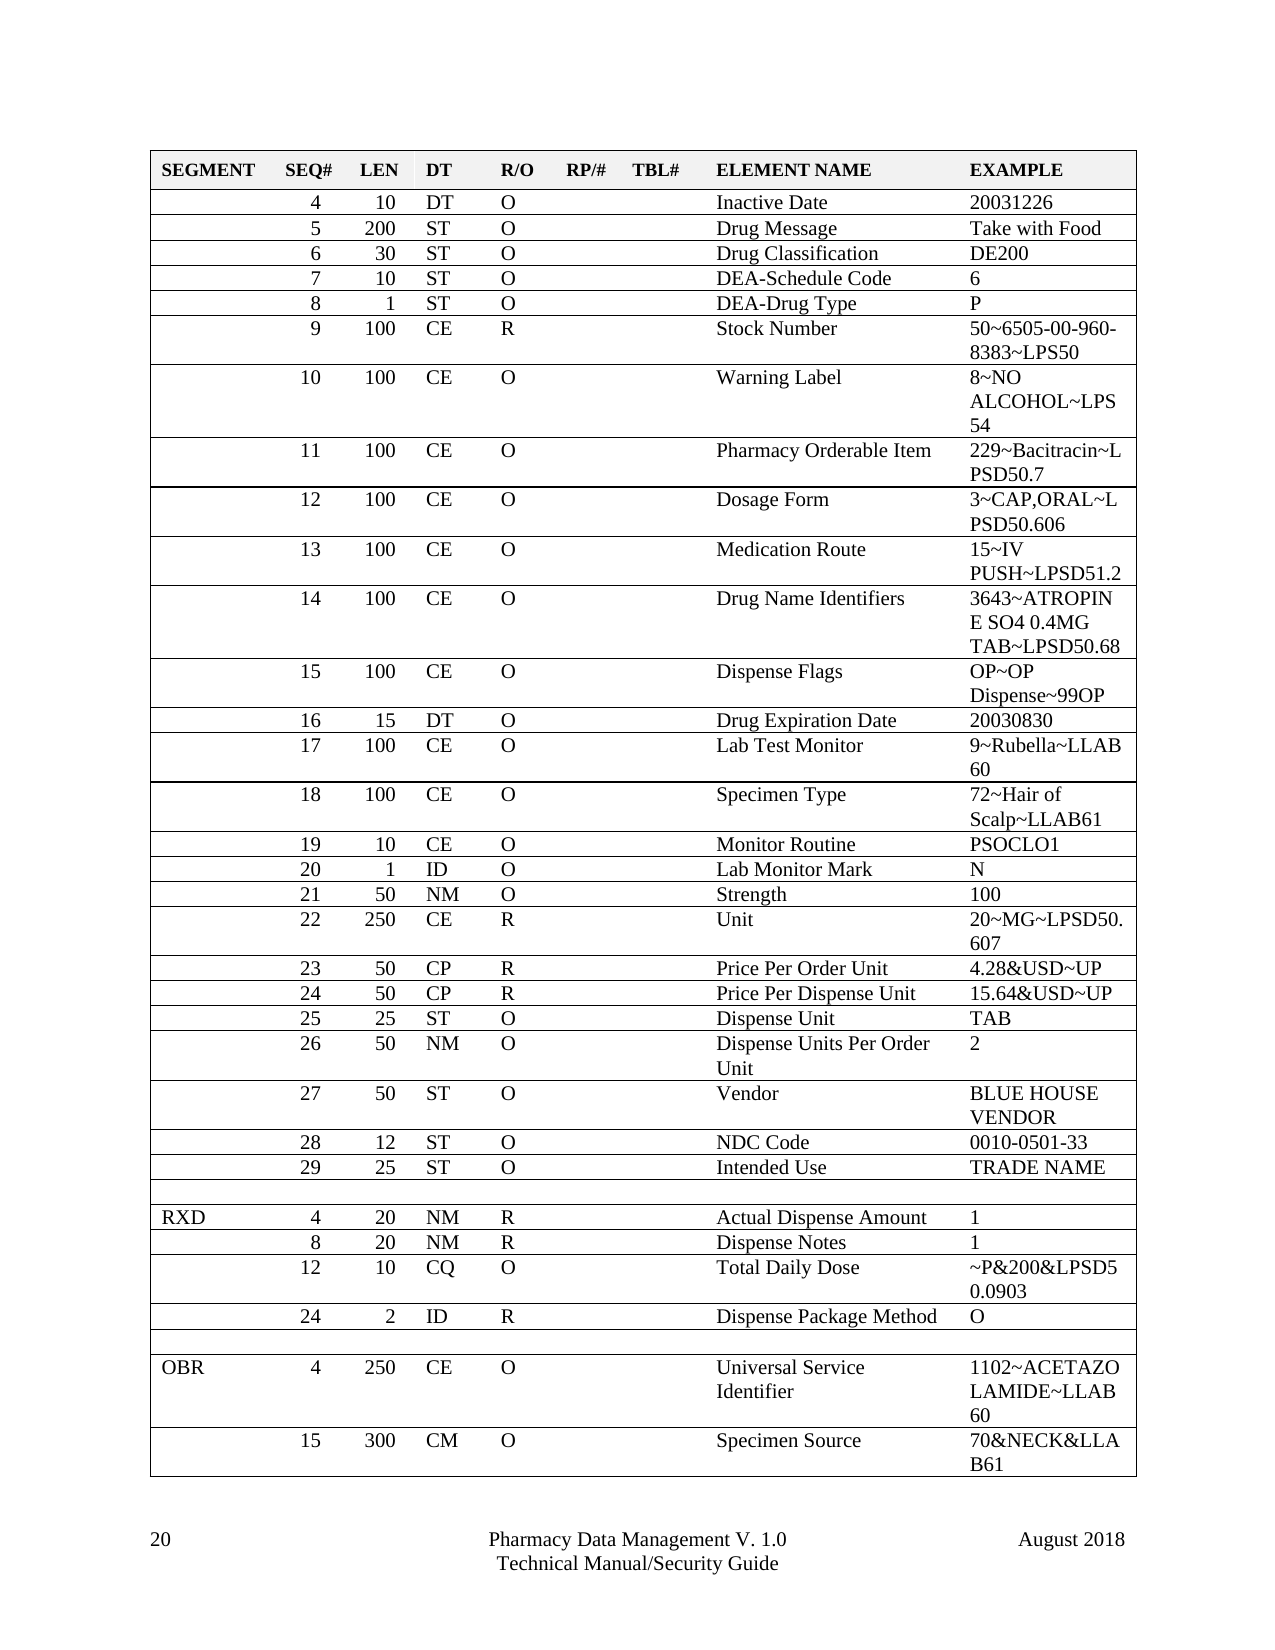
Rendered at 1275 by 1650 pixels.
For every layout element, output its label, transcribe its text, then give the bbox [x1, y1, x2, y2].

table_cell [555, 215, 621, 239]
table_cell Inactive Date [705, 190, 958, 214]
table_cell 20 [349, 1205, 414, 1229]
table_cell O [489, 537, 555, 585]
table_cell Dosage Form [705, 488, 958, 536]
table_cell 13 [274, 537, 349, 585]
table_cell 100 [349, 733, 414, 781]
table_cell 3643~ATROPINE SO4 0.4MG TAB~LPSD50.68 [958, 586, 1136, 658]
table_cell [151, 215, 274, 239]
table_cell 28 [274, 1130, 349, 1154]
table_cell 100 [349, 365, 414, 437]
table_cell 16 [274, 708, 349, 732]
table_cell O [489, 1031, 555, 1079]
table_cell 27 [274, 1081, 349, 1129]
table_cell O [489, 1006, 555, 1030]
table_cell [151, 857, 274, 881]
table_cell R [489, 1304, 555, 1328]
table_cell 100 [349, 488, 414, 536]
table_cell [151, 266, 274, 290]
table_cell [151, 882, 274, 906]
table_header LEN [349, 151, 414, 189]
table_cell [555, 537, 621, 585]
table_cell ST [415, 291, 489, 315]
table_cell 229~Bacitracin~LPSD50.7 [958, 438, 1136, 486]
table_cell 2 [349, 1304, 414, 1328]
table_cell Intended Use [705, 1155, 958, 1179]
table_cell [958, 1330, 1136, 1353]
table_cell 15 [349, 708, 414, 732]
table_cell O [489, 438, 555, 486]
table_cell [151, 438, 274, 486]
table_cell CQ [415, 1255, 489, 1303]
table_cell BLUE HOUSE VENDOR [958, 1081, 1136, 1129]
table_cell [621, 190, 705, 214]
table_header RP/# [555, 151, 621, 189]
table_cell 15 [274, 659, 349, 707]
table_cell 100 [349, 586, 414, 658]
table_cell RXD [151, 1205, 274, 1229]
table_cell [151, 586, 274, 658]
table_cell 200 [349, 215, 414, 239]
table_cell 10 [349, 832, 414, 856]
table_cell 6 [274, 241, 349, 264]
table_cell [415, 1330, 489, 1353]
table_cell 20031226 [958, 190, 1136, 214]
table_cell 3~CAP,ORAL~LPSD50.606 [958, 488, 1136, 536]
table_cell DT [415, 190, 489, 214]
table_cell [349, 1330, 414, 1353]
table_cell [555, 190, 621, 214]
table_cell [151, 291, 274, 315]
table_cell [555, 733, 621, 781]
table_cell 19 [274, 832, 349, 856]
table_cell [555, 1205, 621, 1229]
table_cell [621, 1330, 705, 1353]
table_cell 70&NECK&LLAB61 [958, 1428, 1136, 1476]
table_cell 10 [349, 266, 414, 290]
table_cell [151, 1330, 274, 1353]
table_cell [274, 1180, 349, 1204]
table_cell ST [415, 266, 489, 290]
table_cell 20030830 [958, 708, 1136, 732]
table_cell 8 [274, 1230, 349, 1254]
table_cell 25 [349, 1006, 414, 1030]
table_cell [555, 365, 621, 437]
table_cell [151, 1428, 274, 1476]
table_cell [151, 1180, 274, 1204]
table_cell 10 [349, 1255, 414, 1303]
table_cell O [489, 659, 555, 707]
table_cell Medication Route [705, 537, 958, 585]
table_cell [151, 1130, 274, 1154]
table_cell 2 [958, 1031, 1136, 1079]
table_cell 9 [274, 316, 349, 364]
table_cell 7 [274, 266, 349, 290]
table_cell [555, 1081, 621, 1129]
table_cell Unit [705, 907, 958, 955]
table_cell 15.64&USD~UP [958, 981, 1136, 1005]
table_cell Drug Expiration Date [705, 708, 958, 732]
table_cell O [489, 708, 555, 732]
table_cell CP [415, 956, 489, 980]
table_cell [621, 882, 705, 906]
table_cell Stock Number [705, 316, 958, 364]
table_cell [555, 316, 621, 364]
table_cell 4.28&USD~UP [958, 956, 1136, 980]
table_cell CE [415, 586, 489, 658]
table_cell [555, 291, 621, 315]
table_cell O [489, 783, 555, 831]
table_cell [349, 1180, 414, 1204]
table_cell 20 [349, 1230, 414, 1254]
table_cell ST [415, 241, 489, 264]
table_cell [555, 1330, 621, 1353]
table_cell Price Per Order Unit [705, 956, 958, 980]
table_cell 14 [274, 586, 349, 658]
table_cell [555, 1130, 621, 1154]
table_cell O [489, 215, 555, 239]
table_cell [555, 659, 621, 707]
table_cell 4 [274, 1205, 349, 1229]
table_cell CE [415, 316, 489, 364]
table_cell R [489, 1230, 555, 1254]
table_cell [621, 365, 705, 437]
table_cell 1 [958, 1205, 1136, 1229]
table_cell [621, 537, 705, 585]
table_cell 8 [274, 291, 349, 315]
table_cell 23 [274, 956, 349, 980]
table_cell [621, 488, 705, 536]
table_cell O [489, 1081, 555, 1129]
table_cell [621, 266, 705, 290]
table_cell CE [415, 365, 489, 437]
table_cell O [489, 190, 555, 214]
table_cell [489, 1330, 555, 1353]
table_cell 100 [349, 438, 414, 486]
table_cell [151, 981, 274, 1005]
table_cell 1102~ACETAZOLAMIDE~LLAB60 [958, 1355, 1136, 1427]
table_cell Drug Name Identifiers [705, 586, 958, 658]
table_cell 1 [349, 857, 414, 881]
table_cell [555, 1428, 621, 1476]
table_cell CP [415, 981, 489, 1005]
table_cell O [489, 1130, 555, 1154]
table_cell [621, 783, 705, 831]
table_cell [555, 1230, 621, 1254]
table_cell Take with Food [958, 215, 1136, 239]
table_cell 15~IV PUSH~LPSD51.2 [958, 537, 1136, 585]
table_cell CE [415, 783, 489, 831]
table_cell [555, 488, 621, 536]
table_cell [621, 956, 705, 980]
table_cell 100 [349, 659, 414, 707]
table_cell [555, 882, 621, 906]
table_cell O [489, 1155, 555, 1179]
table_cell 50 [349, 882, 414, 906]
table_cell TRADE NAME [958, 1155, 1136, 1179]
table_cell O [489, 1428, 555, 1476]
table_cell CE [415, 537, 489, 585]
table_cell O [489, 266, 555, 290]
table_cell Dispense Units Per Order Unit [705, 1031, 958, 1079]
table_cell 4 [274, 190, 349, 214]
table_cell [958, 1180, 1136, 1204]
table_cell [621, 241, 705, 264]
table_cell P [958, 291, 1136, 315]
table_cell 250 [349, 907, 414, 955]
table_cell 0010-0501-33 [958, 1130, 1136, 1154]
table_cell CE [415, 733, 489, 781]
table_cell TAB [958, 1006, 1136, 1030]
table_cell [555, 1304, 621, 1328]
table_cell Universal Service Identifier [705, 1355, 958, 1427]
table_cell [555, 857, 621, 881]
table_header EXAMPLE [958, 151, 1136, 189]
table_cell [621, 708, 705, 732]
table_cell [151, 537, 274, 585]
table_cell 6 [958, 266, 1136, 290]
table_cell O [489, 832, 555, 856]
table_cell [151, 832, 274, 856]
table_cell 24 [274, 1304, 349, 1328]
table_cell O [489, 1355, 555, 1427]
table_cell NDC Code [705, 1130, 958, 1154]
table_cell [415, 1180, 489, 1204]
table_cell 24 [274, 981, 349, 1005]
table_cell [621, 215, 705, 239]
table_cell [151, 1155, 274, 1179]
table_cell NM [415, 1230, 489, 1254]
table_cell [151, 783, 274, 831]
table_cell [621, 1155, 705, 1179]
table_cell [151, 733, 274, 781]
table_cell ST [415, 1130, 489, 1154]
table_cell CE [415, 907, 489, 955]
table_cell 100 [958, 882, 1136, 906]
table_cell PSOCLO1 [958, 832, 1136, 856]
table_cell [151, 1006, 274, 1030]
table_cell [621, 832, 705, 856]
table_cell ~P&200&LPSD50.0903 [958, 1255, 1136, 1303]
table_cell DEA-Drug Type [705, 291, 958, 315]
table_cell OBR [151, 1355, 274, 1427]
table_cell 29 [274, 1155, 349, 1179]
table_cell [621, 1081, 705, 1129]
table_cell [621, 1006, 705, 1030]
table_header ELEMENT NAME [705, 151, 958, 189]
table_cell O [489, 488, 555, 536]
table_cell Actual Dispense Amount [705, 1205, 958, 1229]
table_cell O [489, 586, 555, 658]
table_cell Total Daily Dose [705, 1255, 958, 1303]
table_cell [555, 241, 621, 264]
table_cell 50 [349, 956, 414, 980]
table_cell [621, 1304, 705, 1328]
table_cell 17 [274, 733, 349, 781]
table_cell N [958, 857, 1136, 881]
table_cell CM [415, 1428, 489, 1476]
table_cell R [489, 981, 555, 1005]
table_cell [151, 907, 274, 955]
table_cell [151, 1255, 274, 1303]
table_cell 10 [349, 190, 414, 214]
table_cell [621, 857, 705, 881]
table_cell [555, 708, 621, 732]
table_cell ID [415, 857, 489, 881]
table_cell [705, 1180, 958, 1204]
table_cell [555, 438, 621, 486]
table_cell 100 [349, 537, 414, 585]
table_cell NM [415, 1031, 489, 1079]
table_header SEGMENT [151, 151, 274, 189]
table_cell Specimen Source [705, 1428, 958, 1476]
table_cell 9~Rubella~LLAB60 [958, 733, 1136, 781]
table_cell Strength [705, 882, 958, 906]
table_cell [621, 1255, 705, 1303]
table_cell [151, 1304, 274, 1328]
table_cell CE [415, 832, 489, 856]
table_cell ID [415, 1304, 489, 1328]
table_cell Vendor [705, 1081, 958, 1129]
table_cell [621, 586, 705, 658]
table_cell [555, 1031, 621, 1079]
table_header TBL# [621, 151, 705, 189]
table_cell Monitor Routine [705, 832, 958, 856]
table_cell 4 [274, 1355, 349, 1427]
table_cell 50 [349, 1081, 414, 1129]
table_cell [555, 266, 621, 290]
table_cell O [958, 1304, 1136, 1328]
table_cell R [489, 316, 555, 364]
table_cell 12 [274, 1255, 349, 1303]
table_cell 300 [349, 1428, 414, 1476]
table_cell R [489, 1205, 555, 1229]
table_cell Drug Message [705, 215, 958, 239]
table_cell 22 [274, 907, 349, 955]
table_cell Drug Classification [705, 241, 958, 264]
table_cell [621, 438, 705, 486]
table_cell [555, 783, 621, 831]
table_cell [274, 1330, 349, 1353]
table_cell [555, 1180, 621, 1204]
table_cell CE [415, 488, 489, 536]
table_cell 10 [274, 365, 349, 437]
table_cell [151, 365, 274, 437]
table_cell 30 [349, 241, 414, 264]
table_cell O [489, 733, 555, 781]
table_cell Price Per Dispense Unit [705, 981, 958, 1005]
table_cell Lab Monitor Mark [705, 857, 958, 881]
table_cell [151, 488, 274, 536]
table_cell Pharmacy Orderable Item [705, 438, 958, 486]
table_cell 18 [274, 783, 349, 831]
table_cell 5 [274, 215, 349, 239]
table_cell [555, 1355, 621, 1427]
table_cell 20~MG~LPSD50.607 [958, 907, 1136, 955]
table_cell 26 [274, 1031, 349, 1079]
table_cell [151, 316, 274, 364]
table_cell [151, 659, 274, 707]
table_cell [555, 907, 621, 955]
table_cell [621, 1205, 705, 1229]
table_cell 12 [349, 1130, 414, 1154]
table_cell Specimen Type [705, 783, 958, 831]
table_cell [555, 956, 621, 980]
table_cell [621, 1031, 705, 1079]
table_cell [621, 907, 705, 955]
table_cell O [489, 857, 555, 881]
table_cell ST [415, 1155, 489, 1179]
table_cell [555, 1006, 621, 1030]
table_cell Lab Test Monitor [705, 733, 958, 781]
table_cell [151, 1081, 274, 1129]
table_cell 20 [274, 857, 349, 881]
table_cell 21 [274, 882, 349, 906]
table_cell [621, 981, 705, 1005]
table_cell Dispense Flags [705, 659, 958, 707]
table_cell O [489, 1255, 555, 1303]
table_cell 11 [274, 438, 349, 486]
table_cell 72~Hair of Scalp~LLAB61 [958, 783, 1136, 831]
table_cell [621, 1130, 705, 1154]
table_cell R [489, 907, 555, 955]
table_cell [621, 1230, 705, 1254]
table_cell 8~NO ALCOHOL~LPS54 [958, 365, 1136, 437]
table_header R/O [489, 151, 555, 189]
table_header DT [415, 151, 489, 189]
table_cell O [489, 241, 555, 264]
table_cell [555, 1255, 621, 1303]
table_cell CE [415, 438, 489, 486]
table_cell DT [415, 708, 489, 732]
table_cell DEA-Schedule Code [705, 266, 958, 290]
table_cell [151, 241, 274, 264]
table_cell Dispense Package Method [705, 1304, 958, 1328]
table_cell [151, 708, 274, 732]
table_cell 100 [349, 316, 414, 364]
table_cell 50 [349, 1031, 414, 1079]
table_cell 100 [349, 783, 414, 831]
table_cell 12 [274, 488, 349, 536]
table_cell [555, 1155, 621, 1179]
table_cell [151, 190, 274, 214]
table_cell Dispense Notes [705, 1230, 958, 1254]
table_cell [151, 1230, 274, 1254]
table_cell [621, 291, 705, 315]
table_cell [621, 659, 705, 707]
table_cell [705, 1330, 958, 1353]
table_cell 250 [349, 1355, 414, 1427]
table_cell CE [415, 1355, 489, 1427]
table_cell 50~6505-00-960-8383~LPS50 [958, 316, 1136, 364]
table_cell OP~OP Dispense~99OP [958, 659, 1136, 707]
table_cell 25 [274, 1006, 349, 1030]
table_cell 25 [349, 1155, 414, 1179]
table_cell [489, 1180, 555, 1204]
table_cell 1 [958, 1230, 1136, 1254]
table_cell NM [415, 1205, 489, 1229]
table_cell ST [415, 1006, 489, 1030]
table_cell O [489, 365, 555, 437]
table_cell [621, 1355, 705, 1427]
table_cell ST [415, 215, 489, 239]
table_cell O [489, 291, 555, 315]
table_cell [151, 956, 274, 980]
table_cell 15 [274, 1428, 349, 1476]
table_header SEQ# [274, 151, 349, 189]
table_cell ST [415, 1081, 489, 1129]
table_cell Warning Label [705, 365, 958, 437]
table_cell [621, 733, 705, 781]
table_cell 50 [349, 981, 414, 1005]
table_cell NM [415, 882, 489, 906]
table_cell [621, 1428, 705, 1476]
table_cell Dispense Unit [705, 1006, 958, 1030]
table_cell DE200 [958, 241, 1136, 264]
table_cell [555, 981, 621, 1005]
table_cell [555, 832, 621, 856]
table_cell R [489, 956, 555, 980]
table_cell [151, 1031, 274, 1079]
table_cell CE [415, 659, 489, 707]
table_cell [621, 1180, 705, 1204]
table_cell [555, 586, 621, 658]
table_cell [621, 316, 705, 364]
table_cell 1 [349, 291, 414, 315]
table_cell O [489, 882, 555, 906]
